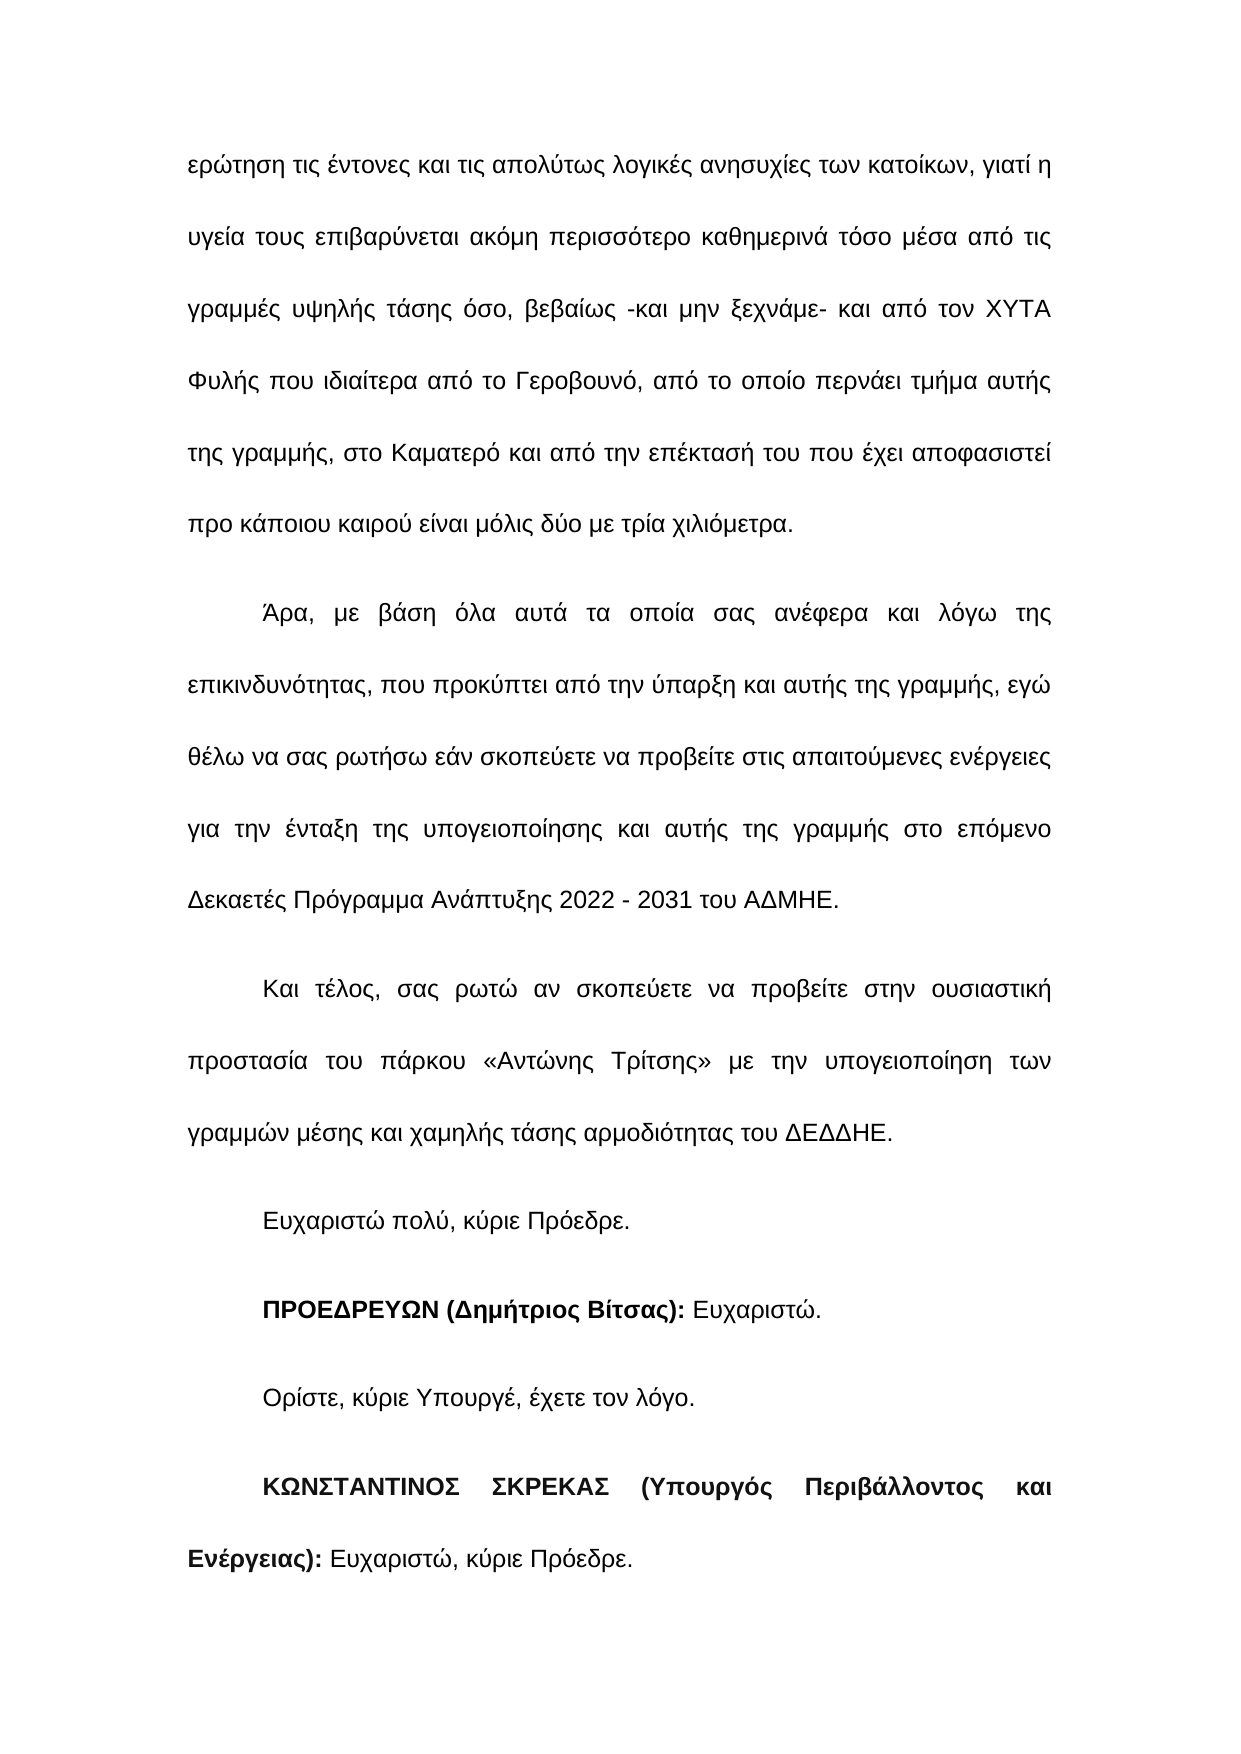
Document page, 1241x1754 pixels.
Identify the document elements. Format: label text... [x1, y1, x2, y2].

text Άρα, με βάση όλα αυτά τα οποία σας ανέφερα και λόγω της επικινδυνότητας, που προκύπτει από την ύπαρξη και αυτής της γραμμής, εγώ θέλω να σας ρωτήσω εάν σκοπεύετε να προβείτε στις απαιτούμενες ενέργειες για την ένταξη της υπογειοποίησης και αυτής της γραμμής στο επόμενο Δεκαετές Πρόγραμμα Ανάπτυξης 2022 - 2031 του ΑΔΜΗΕ. [187, 598, 1053, 914]
text ΚΩΝΣΤΑΝΤΙΝΟΣ ΣΚΡΕΚΑΣ (Υπουργός Περιβάλλοντος και Ενέργειας): Ευχαριστώ, κύριε Πρόεδρε. [187, 1472, 1053, 1572]
text ΠΡΟΕΔΡΕΥΩΝ (Δημήτριος Βίτσας): Ευχαριστώ. [187, 1295, 1053, 1323]
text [187, 150, 1053, 538]
text Και τέλος, σας ρωτώ αν σκοπεύετε να προβείτε στην ουσιαστική προστασία του πάρκου «Αντώνης Τρίτσης» με την υπογειοποίηση των γραμμών μέσης και χαμηλής τάσης αρμοδιότητας του ΔΕΔΔΗΕ. [187, 974, 1053, 1146]
text Ορίστε, κύριε Υπουργέ, έχετε τον λόγο. [187, 1383, 1053, 1412]
text Ευχαριστώ πολύ, κύριε Πρόεδρε. [187, 1206, 1053, 1235]
